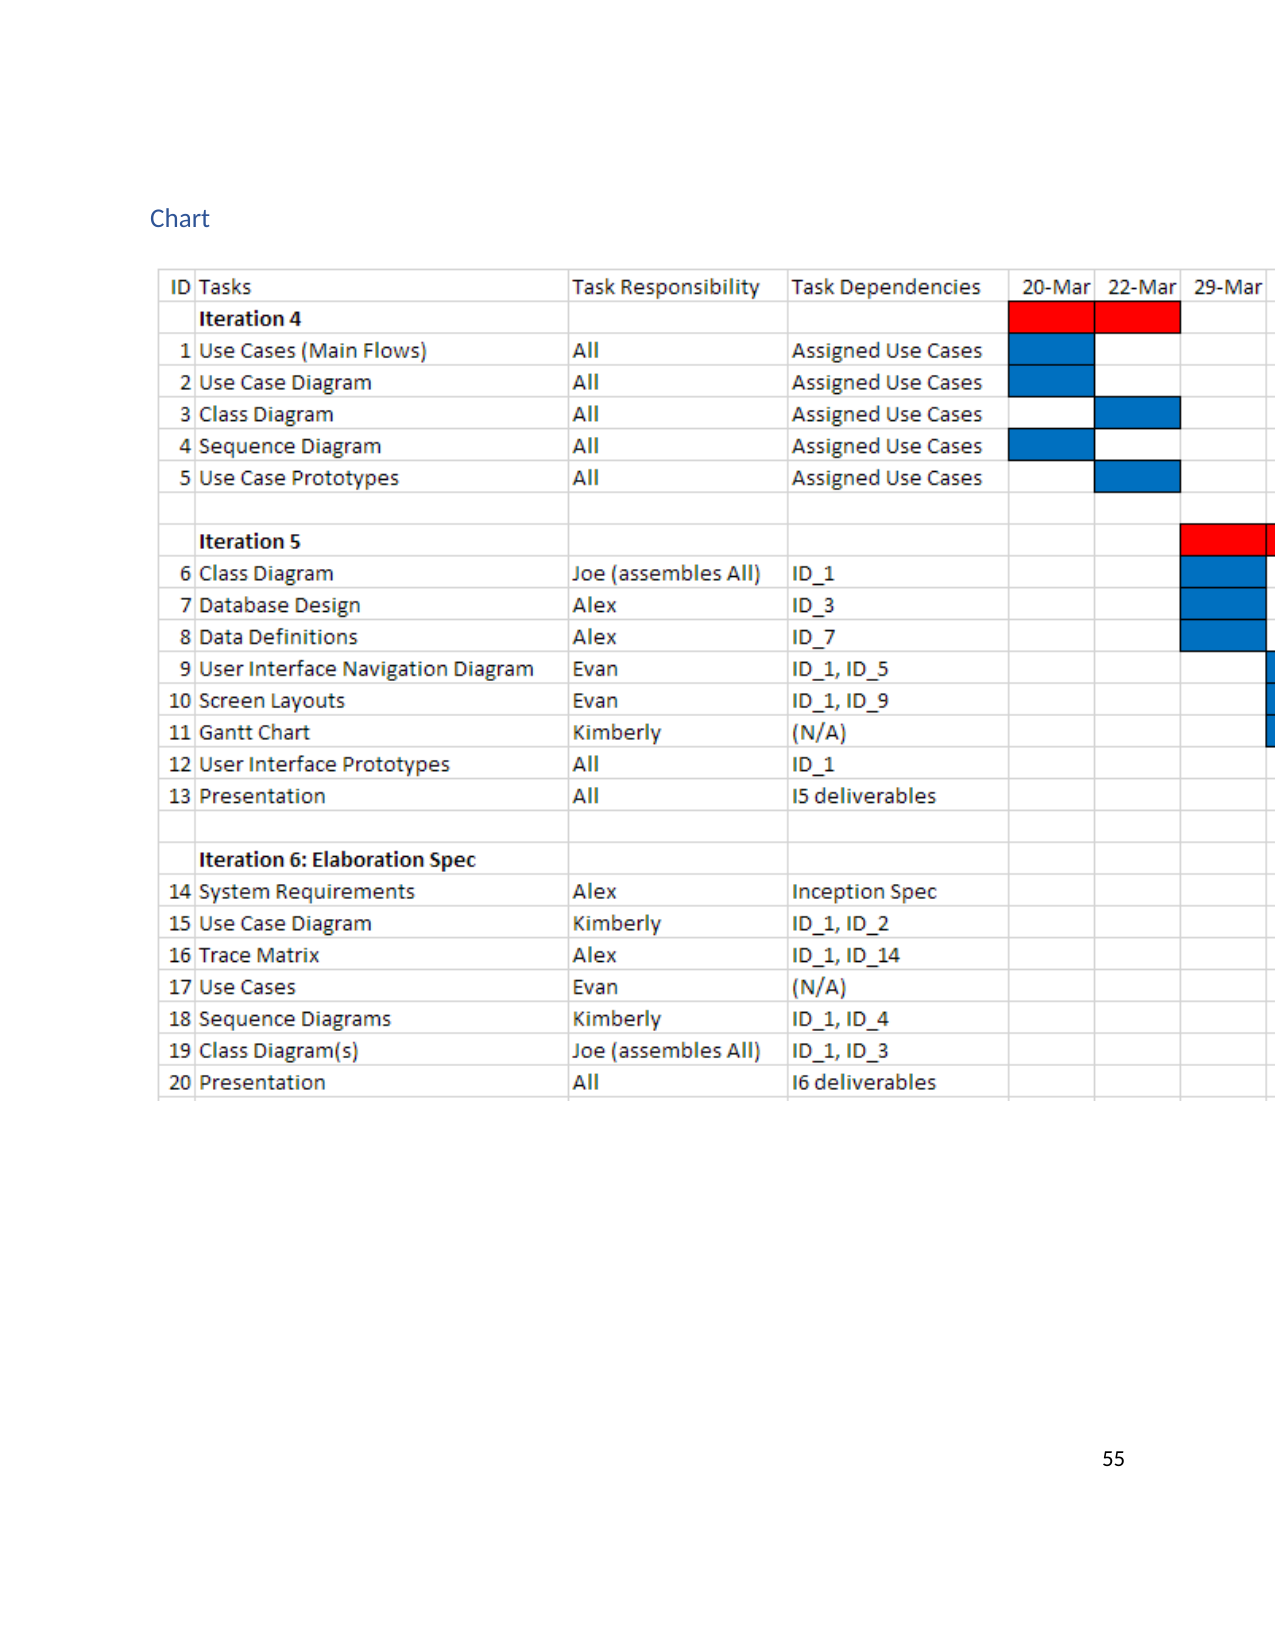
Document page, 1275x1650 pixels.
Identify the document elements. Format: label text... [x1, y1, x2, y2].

subtitle Chart [150, 202, 1125, 235]
picture [150, 261, 1275, 1101]
